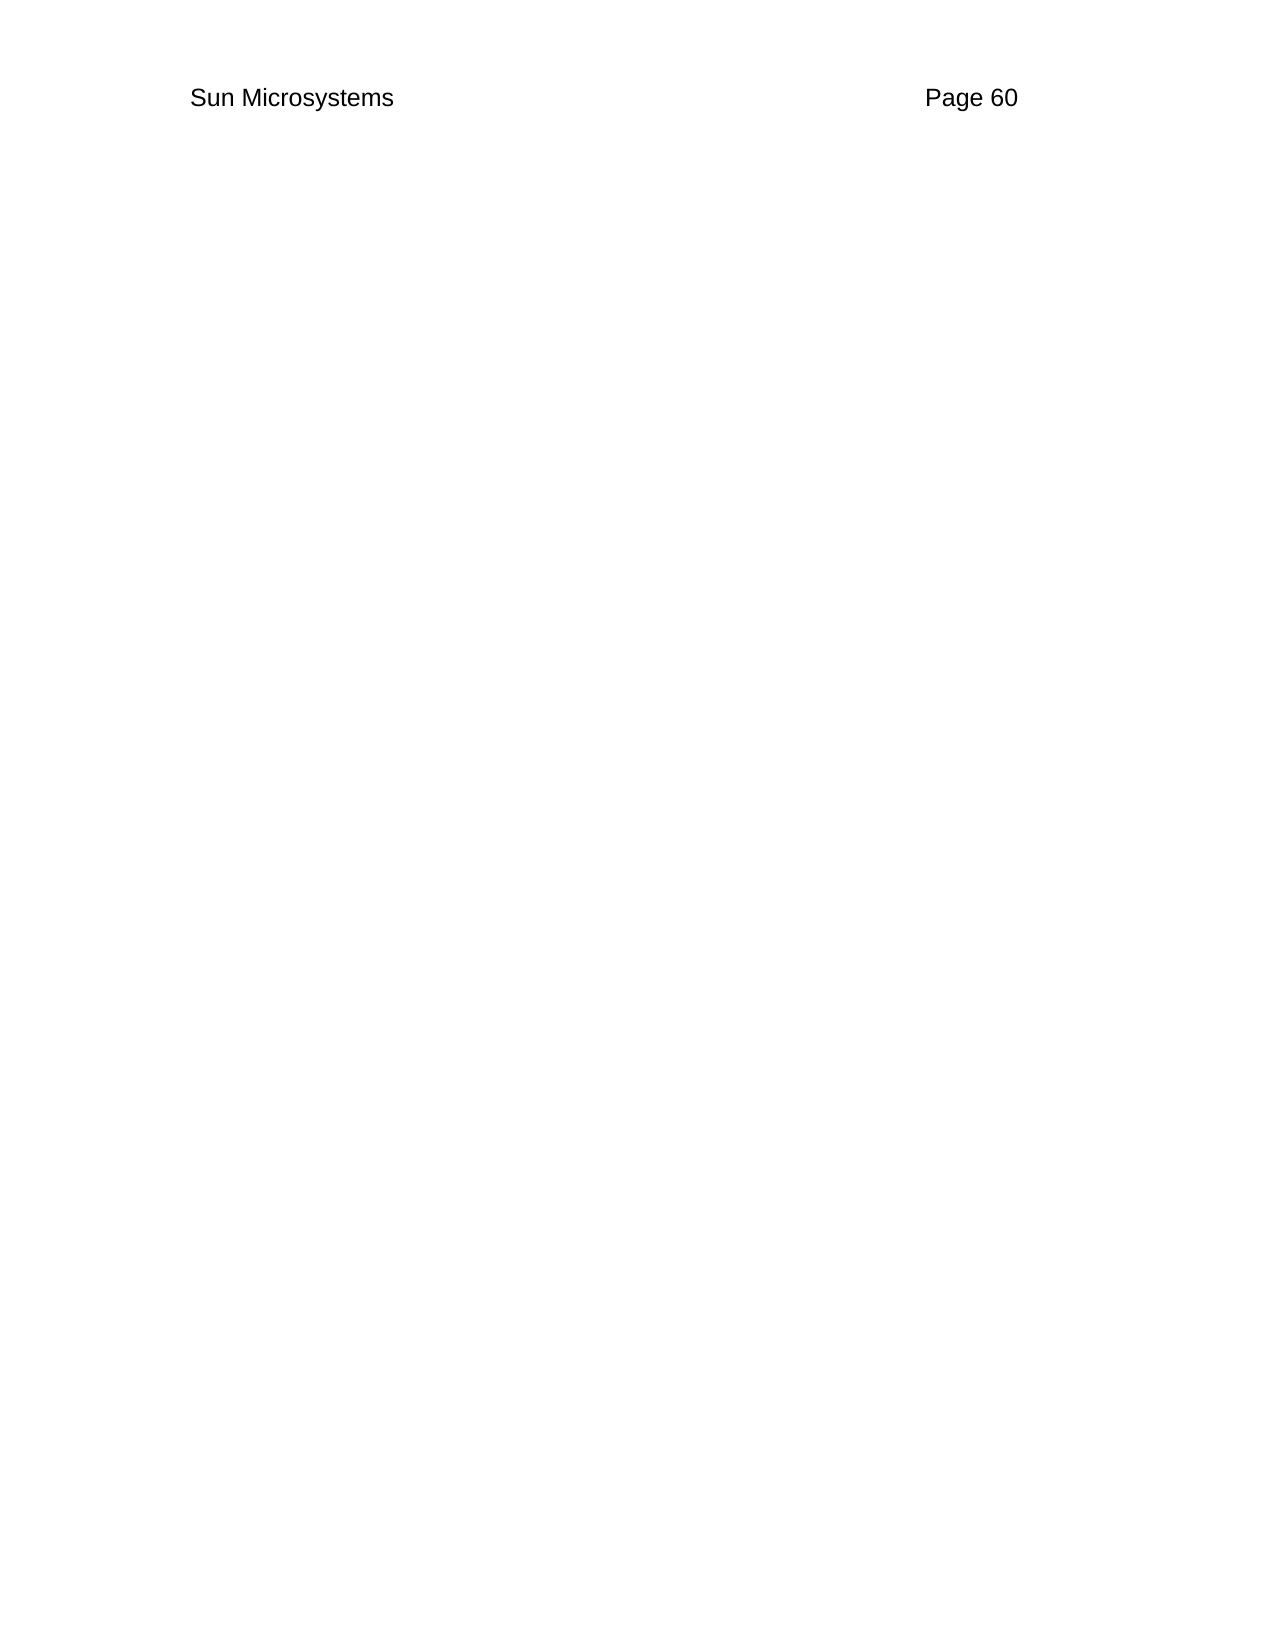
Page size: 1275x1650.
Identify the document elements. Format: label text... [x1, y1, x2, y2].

text Sun Microsystems Page 60 [190, 83, 1103, 112]
